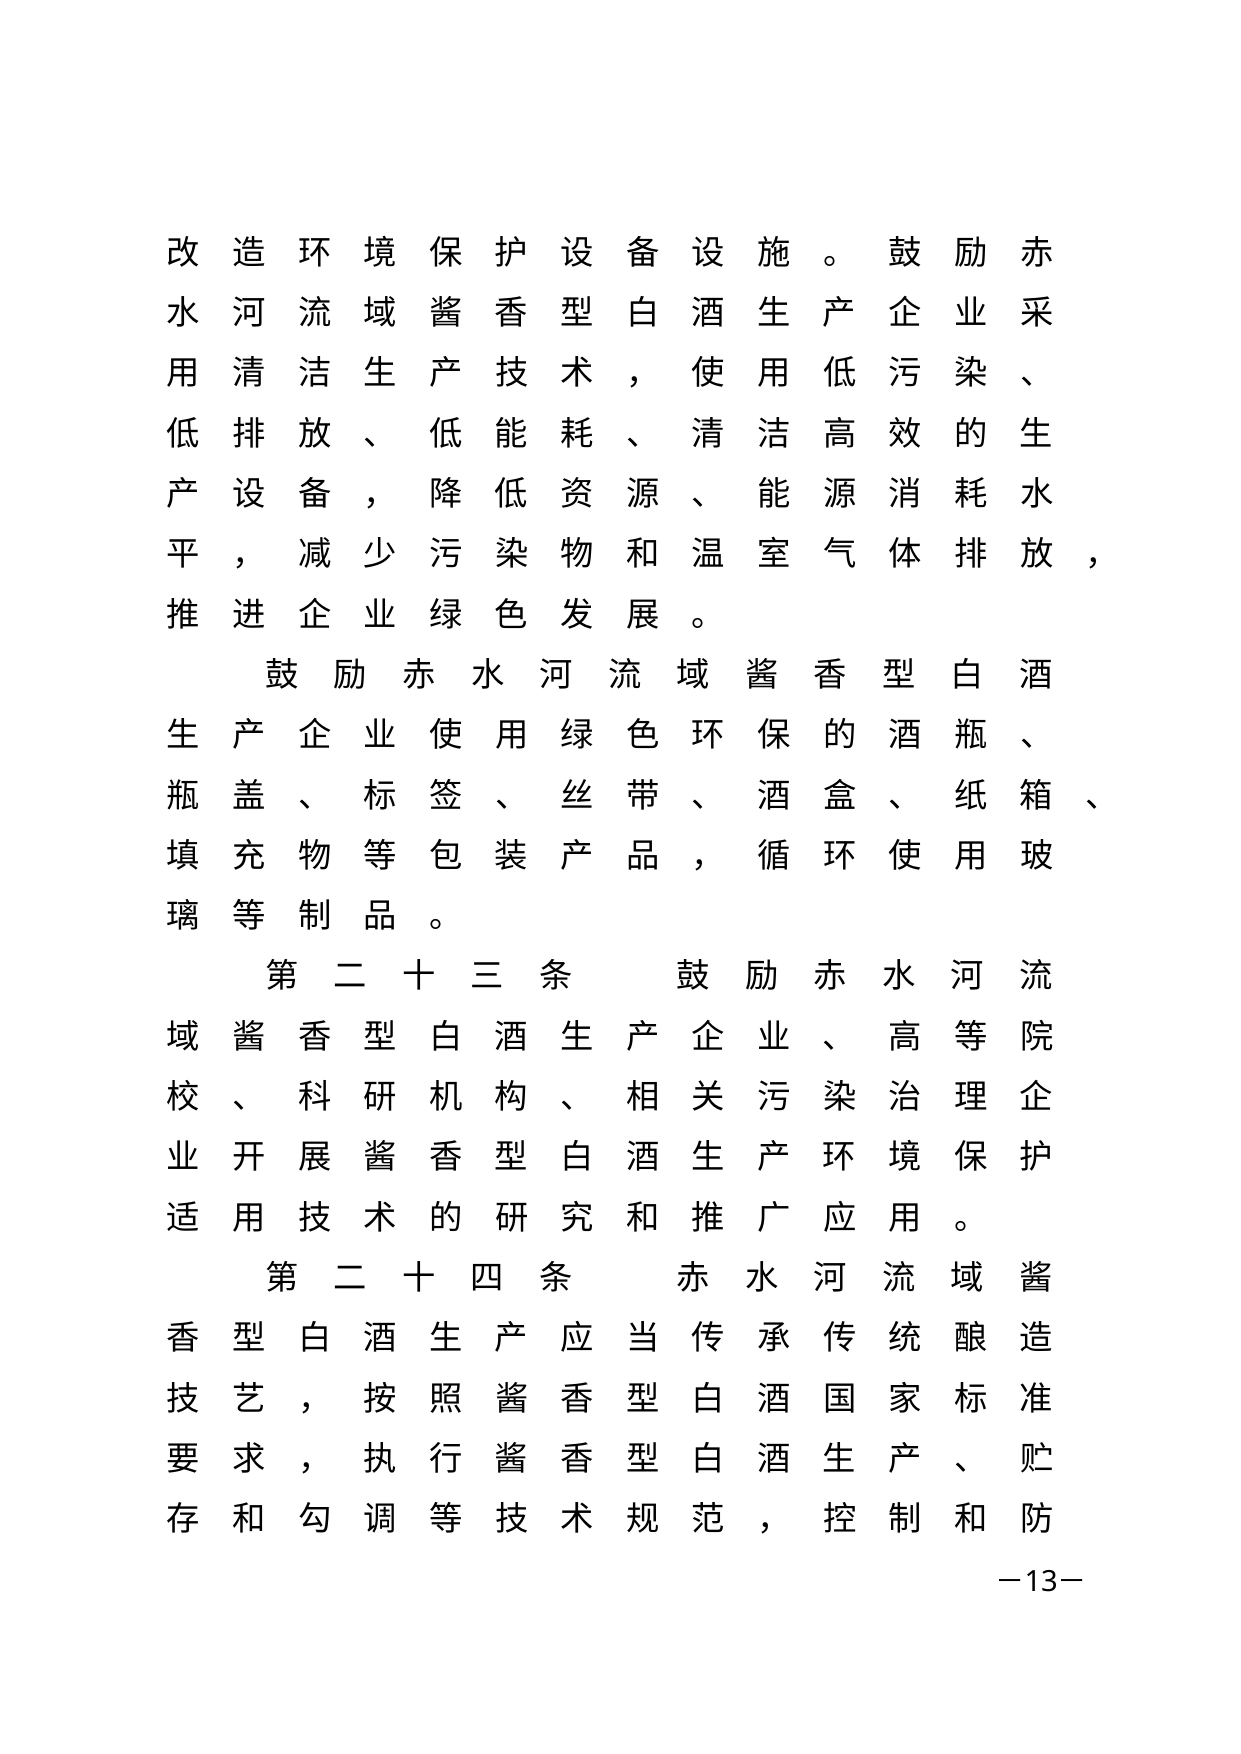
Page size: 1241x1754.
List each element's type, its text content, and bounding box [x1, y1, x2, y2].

text 第二十四条 赤水河流域酱香型白酒生产应当传承传统酿造技艺，按照酱香型白酒国家标准要求，执行酱香型白酒生产、贮存和勾调等技术规范，控制和防止环境污染，保障酱香型白酒品质。 [167, 1245, 1085, 1546]
text 第二十三条 鼓励赤水河流域酱香型白酒生产企业、高等院校、科研机构、相关污染治理企业开展酱香型白酒生产环境保护适用技术的研究和推广应用。 [167, 943, 1085, 1245]
text 鼓励赤水河流域酱香型白酒生产企业使用绿色环保的酒瓶、瓶盖、标签、丝带、酒盒、纸箱、填充物等包装产品，循环使用玻璃等制品。 [167, 642, 1085, 943]
text 第二十二条 赤水河流域酱香型白酒生产企业应当加大对环境保护的资金投入，淘汰落后生产设备、技术和产能，不断升级改造环境保护设备设施。鼓励赤水河流域酱香型白酒生产企业采用清洁生产技术，使用低污染、低排放、低能耗、清洁高效的生产设备，降低资源、能源消耗水平，减少污染物和温室气体排放，推进企业绿色发展。 [167, 219, 1085, 642]
